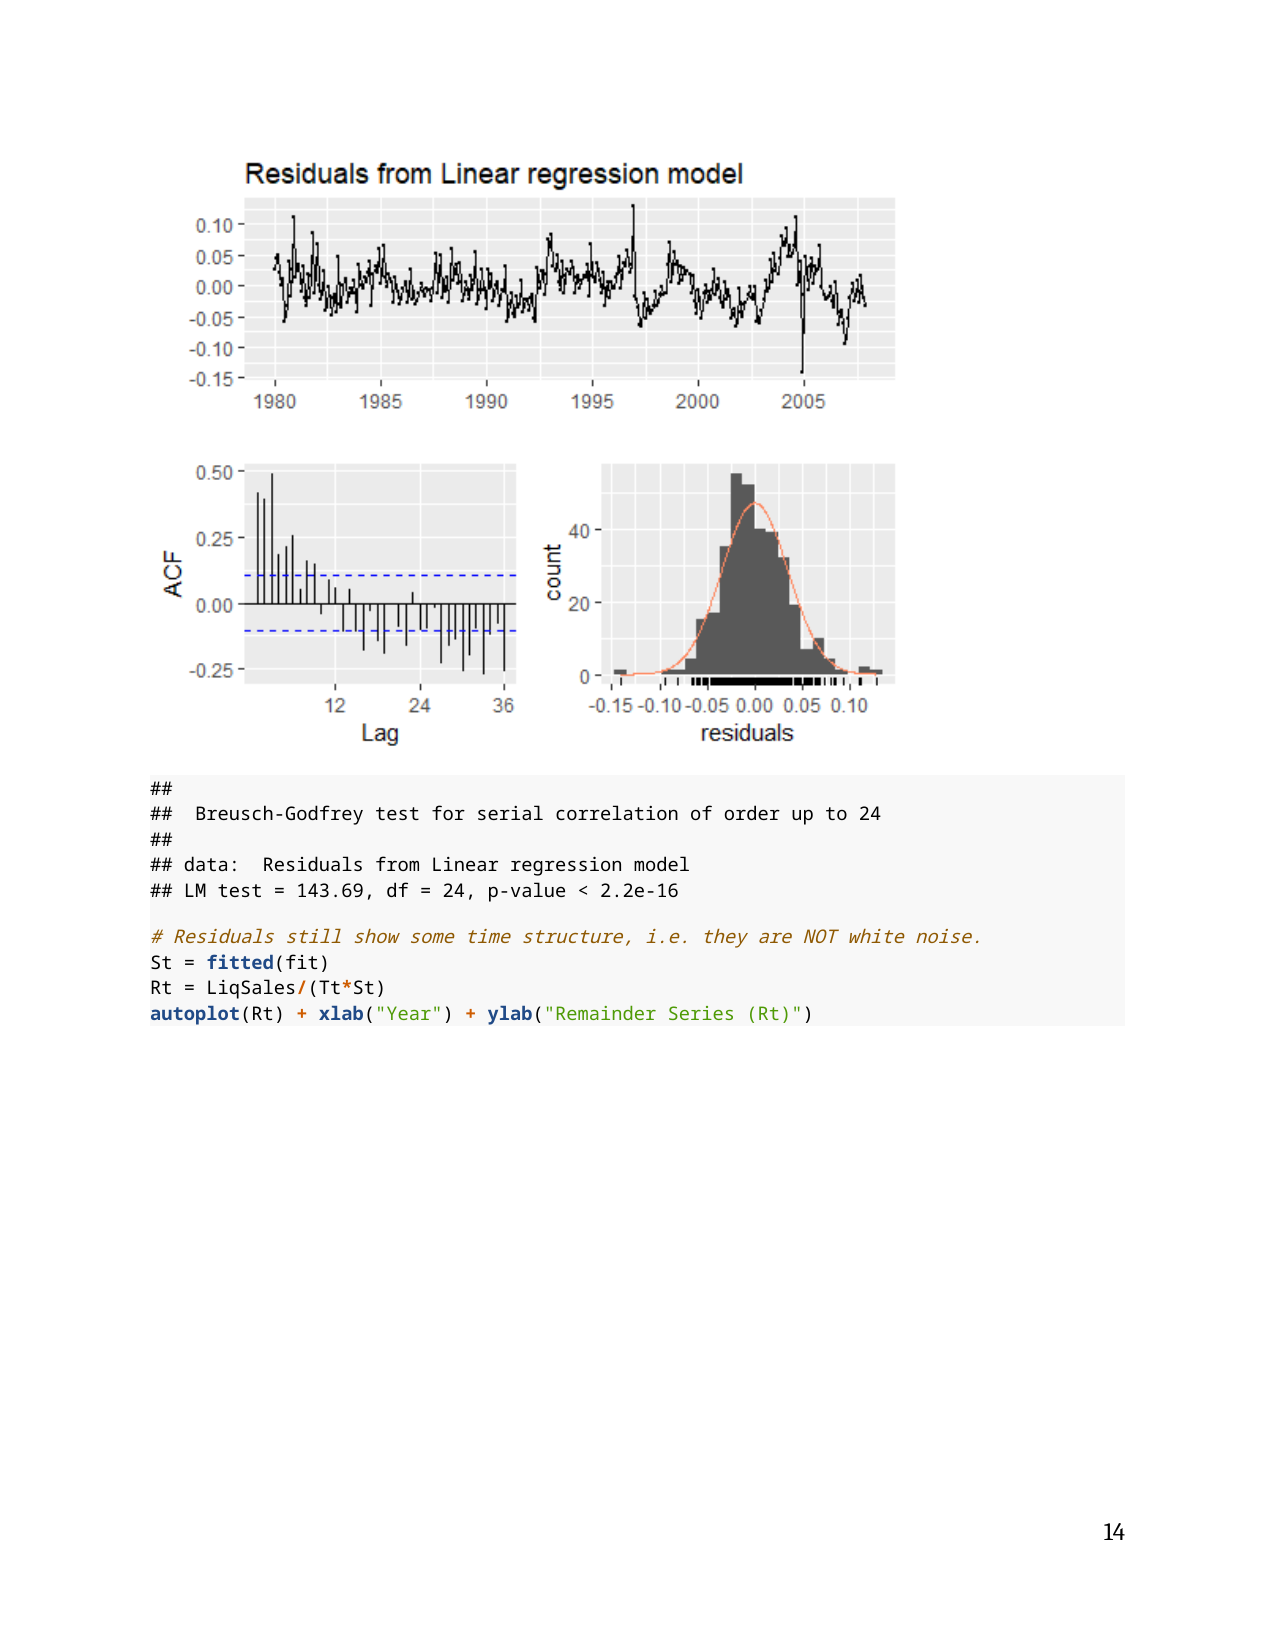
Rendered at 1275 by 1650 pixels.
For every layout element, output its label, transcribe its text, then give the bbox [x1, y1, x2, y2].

text # Residuals still show some time structure, i.e. they are NOT white noise. St = fitted(fit) Rt = LiqSales/(Tt*St) autoplot(Rt) + xlab("Year") + ylab("Remainder Series (Rt)") [150, 923, 1125, 1026]
text ## ## Breusch-Godfrey test for serial correlation of order up to 24 ## ## data: Residuals from Linear regression model ## LM test = 143.69, df = 24, p-value < 2.2e-16 [150, 775, 1125, 903]
picture [150, 150, 908, 757]
